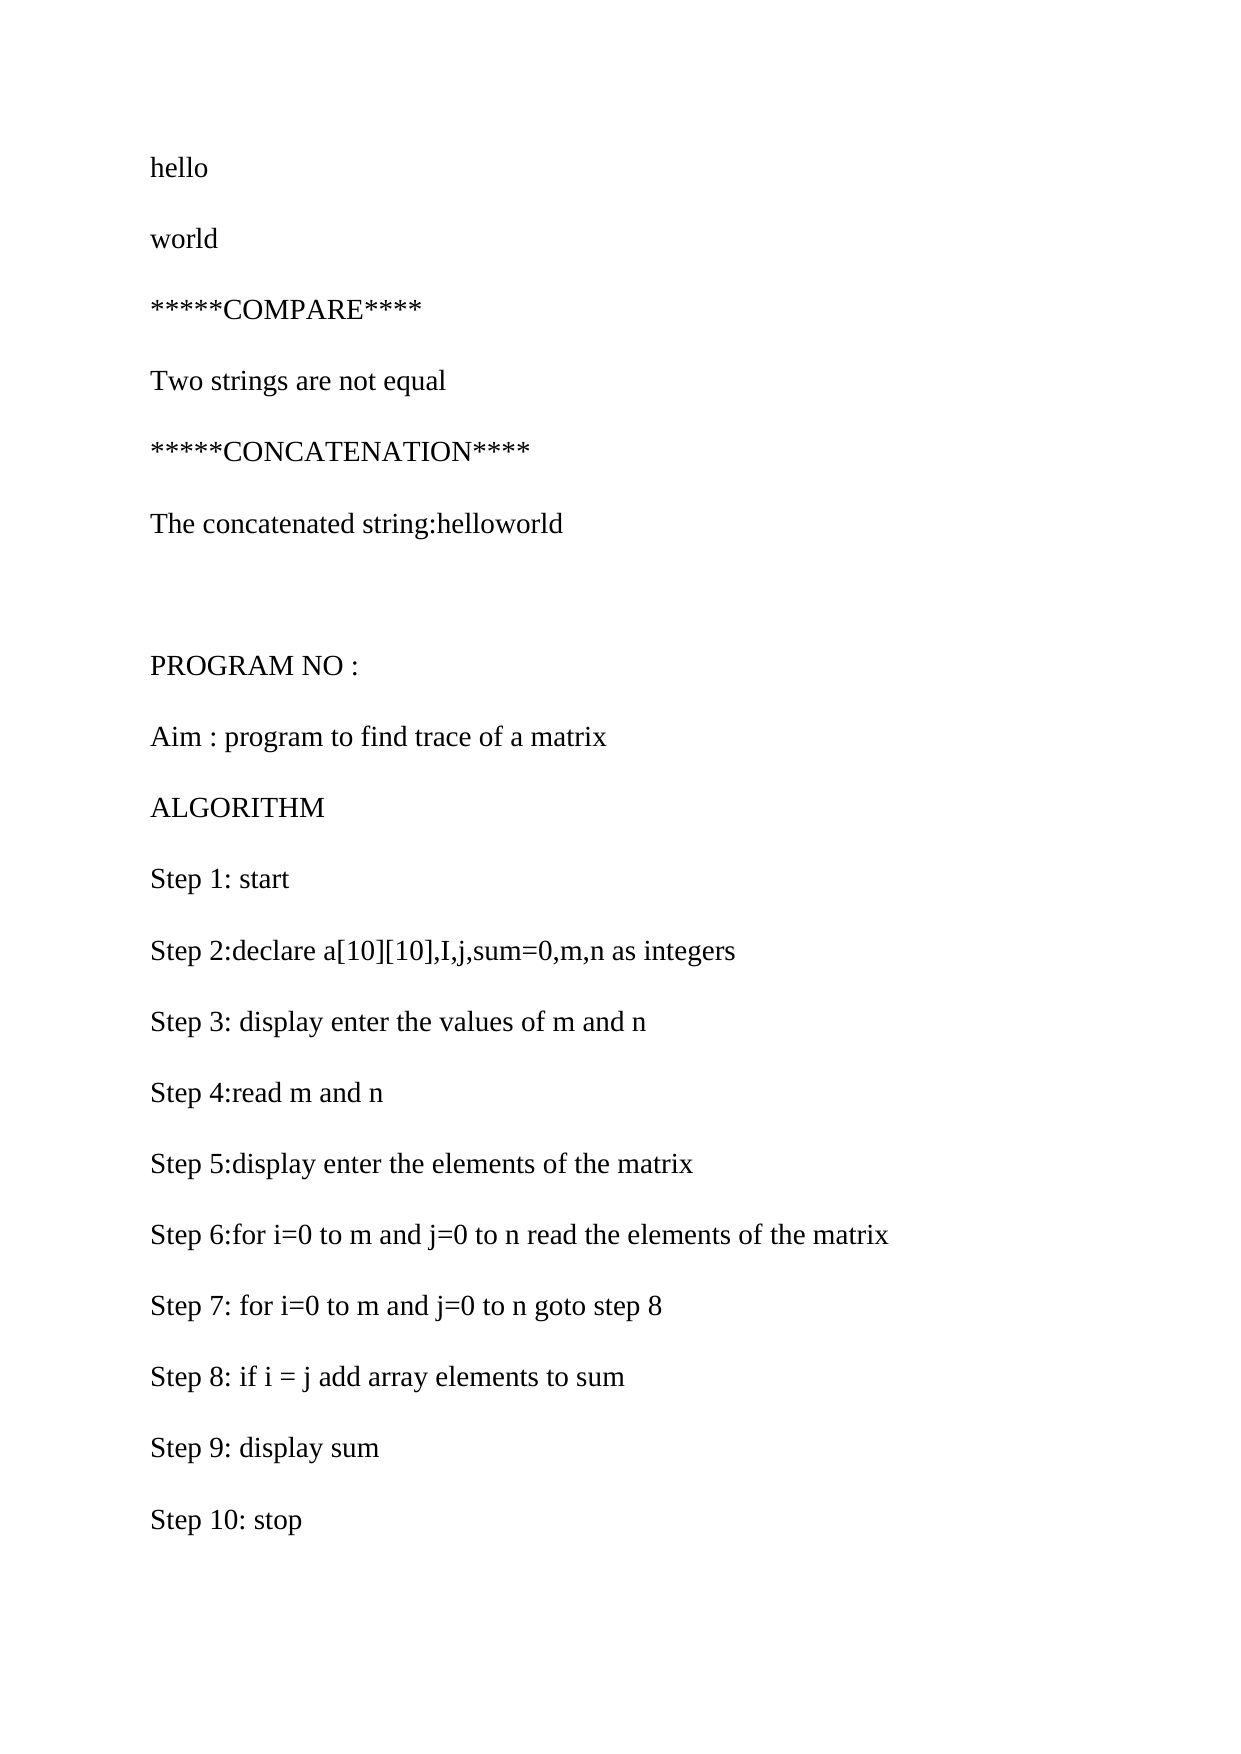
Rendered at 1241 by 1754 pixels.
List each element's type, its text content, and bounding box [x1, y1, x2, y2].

text *****COMPARE**** [150, 292, 1090, 326]
text hello [150, 150, 1090, 183]
text world [150, 221, 1090, 255]
text Step 5:display enter the elements of the matrix [150, 1146, 1090, 1179]
text Two strings are not equal [150, 363, 1090, 397]
text Step 2:declare a[10][10],I,j,sum=0,m,n as integers [150, 933, 1090, 966]
text Step 7: for i=0 to m and j=0 to n goto step 8 [150, 1288, 1090, 1322]
text Step 6:for i=0 to m and j=0 to n read the elements of the matrix [150, 1217, 1090, 1251]
text Step 9: display sum [150, 1431, 1090, 1464]
text Aim : program to find trace of a matrix [150, 719, 1090, 753]
text Step 4:read m and n [150, 1075, 1090, 1108]
text Step 8: if i = j add array elements to sum [150, 1359, 1090, 1393]
text *****CONCATENATION**** [150, 434, 1090, 468]
text Step 3: display enter the values of m and n [150, 1004, 1090, 1037]
text Step 10: stop [150, 1502, 1090, 1535]
text ALGORITHM [150, 790, 1090, 824]
text PROGRAM NO : [150, 648, 1090, 682]
text Step 1: start [150, 861, 1090, 895]
text The concatenated string:helloworld [150, 506, 1090, 539]
